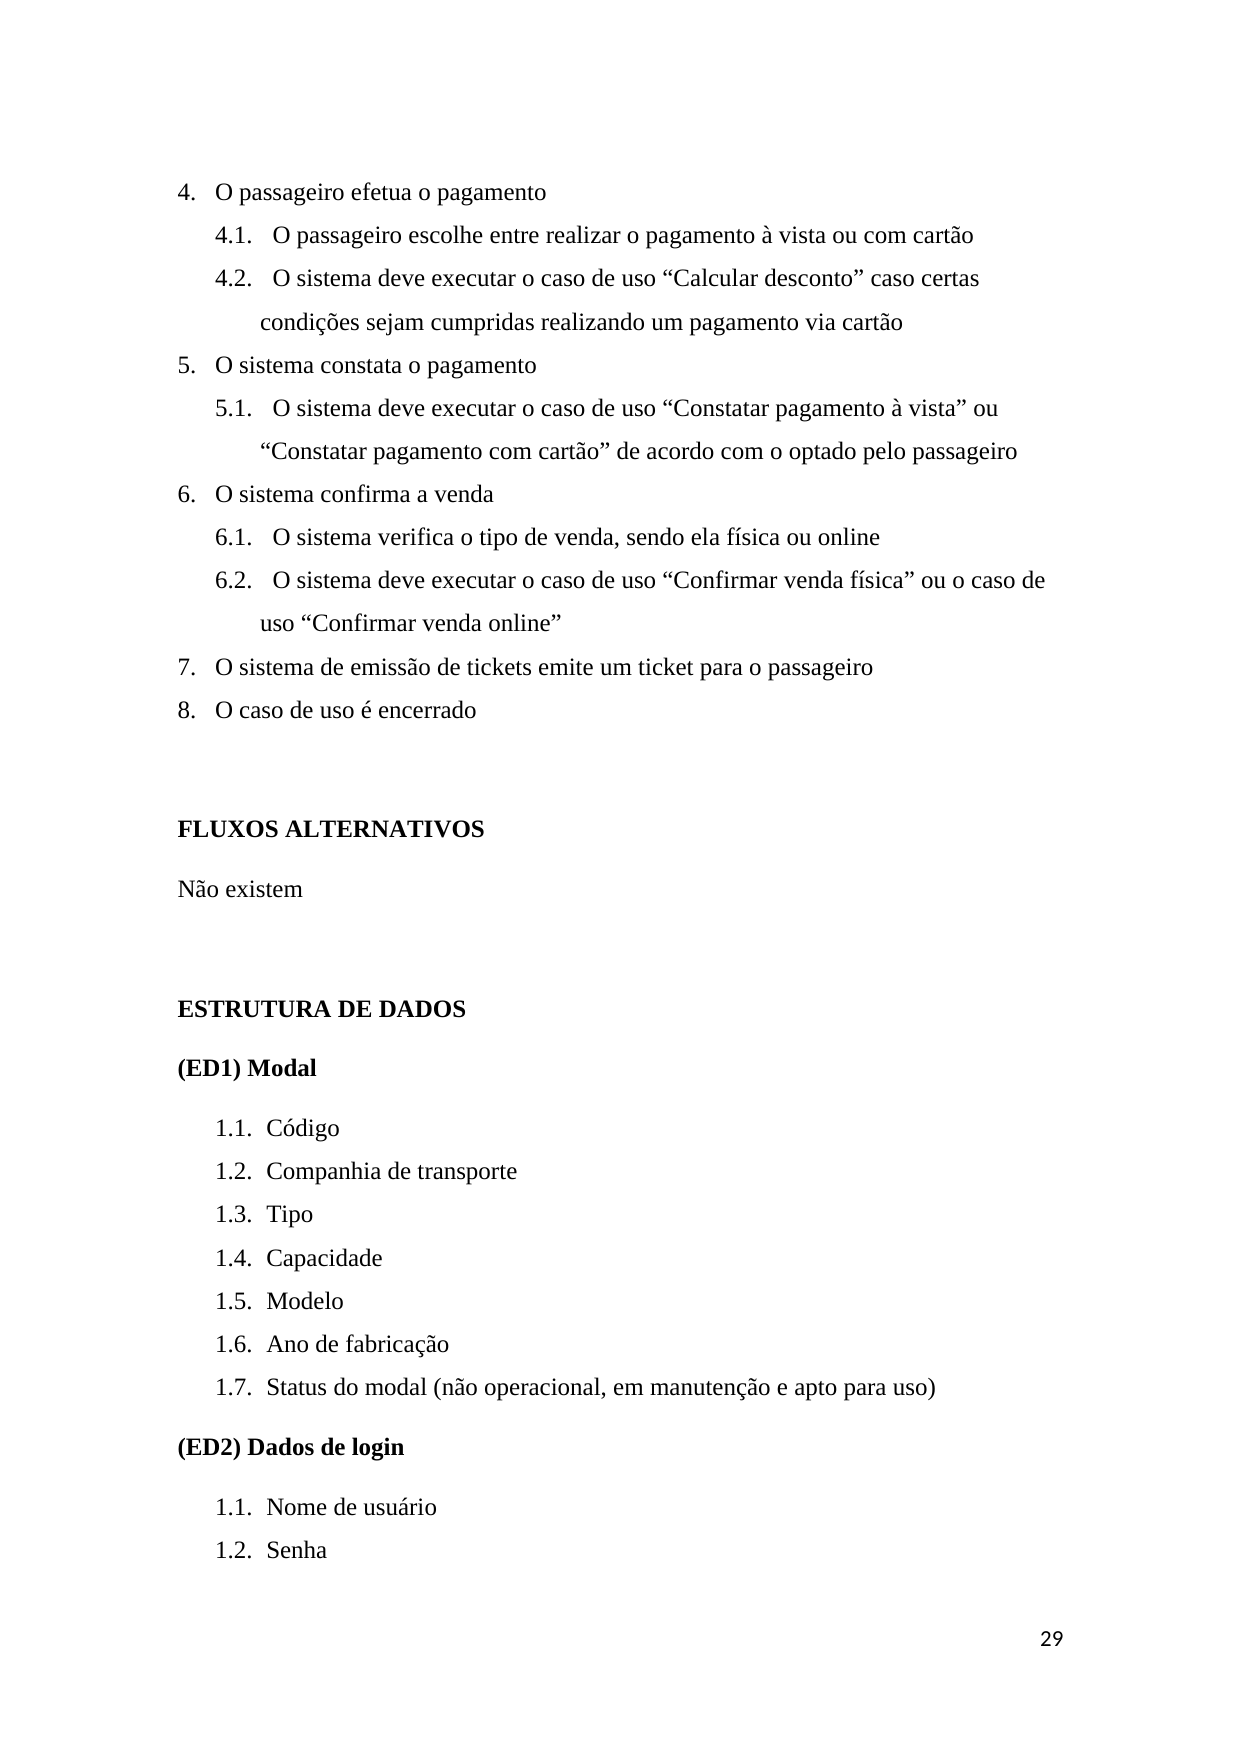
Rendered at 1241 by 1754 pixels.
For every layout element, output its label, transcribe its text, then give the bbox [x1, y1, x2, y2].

list O sistema constata o pagamento [177, 350, 1063, 378]
list O sistema deve executar o caso de uso “Constatar pagamento à vista” ou “Constatar pagamento com cartão” de acordo com o optado pelo passageiro [215, 393, 1063, 465]
list O passageiro escolhe entre realizar o pagamento à vista ou com cartão [215, 220, 1063, 249]
text FLUXOS ALTERNATIVOS [177, 814, 1063, 843]
list Nome de usuário [215, 1492, 1063, 1520]
list O sistema de emissão de tickets emite um ticket para o passageiro [177, 652, 1063, 680]
list O sistema deve executar o caso de uso “Calcular desconto” caso certas condições sejam cumpridas realizando um pagamento via cartão [215, 263, 1063, 335]
text Não existem [177, 874, 1063, 903]
list O passageiro efetua o pagamento [177, 177, 1063, 206]
list O sistema verifica o tipo de venda, sendo ela física ou online [215, 522, 1063, 551]
list O sistema deve executar o caso de uso “Confirmar venda física” ou o caso de uso “Confirmar venda online” [215, 565, 1063, 637]
list Ano de fabricação [215, 1329, 1063, 1358]
list Capacidade [215, 1243, 1063, 1271]
list Status do modal (não operacional, em manutenção e apto para uso) [215, 1372, 1063, 1401]
list Modelo [215, 1286, 1063, 1314]
list Tipo [215, 1199, 1063, 1228]
text (ED1) Modal [177, 1053, 1063, 1082]
text (ED2) Dados de login [177, 1432, 1063, 1461]
list Código [215, 1113, 1063, 1142]
list O caso de uso é encerrado [177, 695, 1063, 723]
text ESTRUTURA DE DADOS [177, 994, 1063, 1022]
list Companhia de transporte [215, 1156, 1063, 1185]
list Senha [215, 1535, 1063, 1563]
list O sistema confirma a venda [177, 479, 1063, 508]
